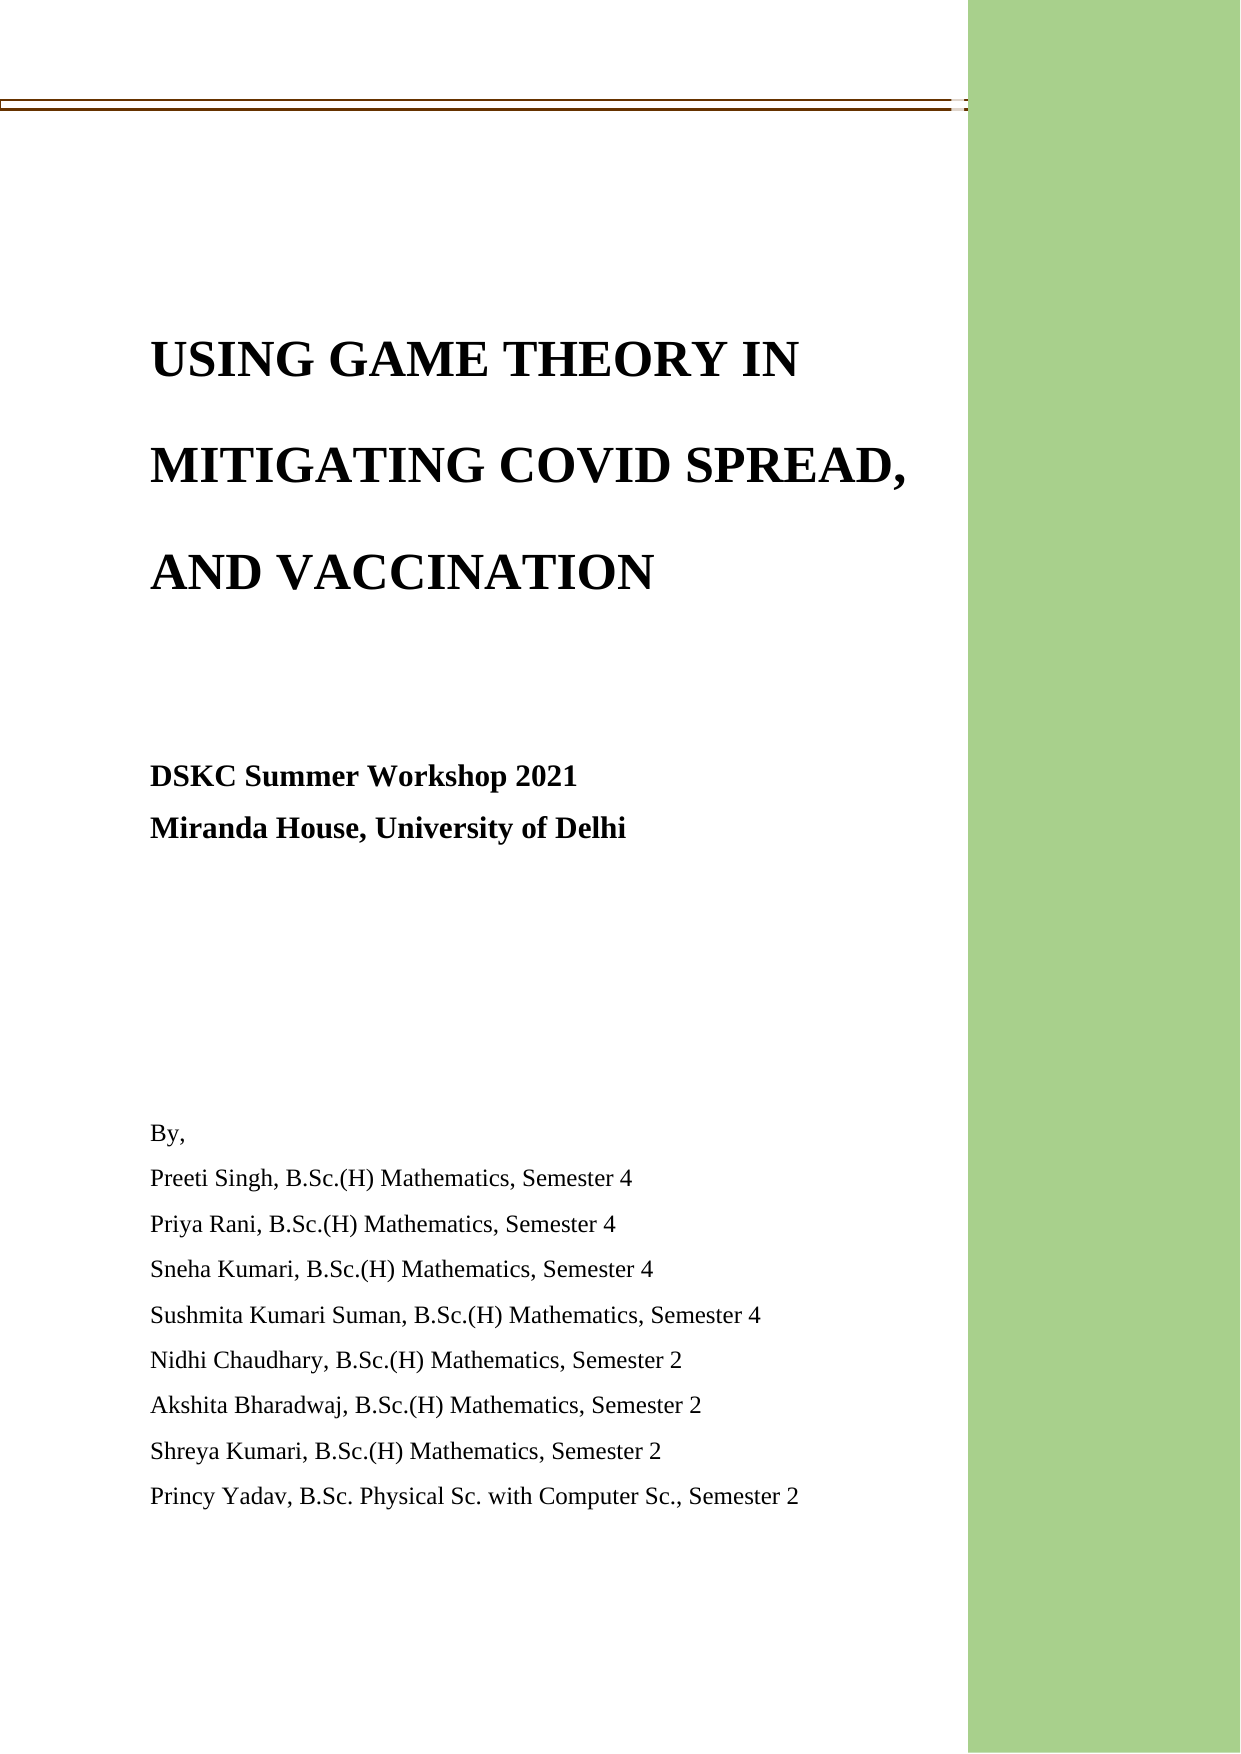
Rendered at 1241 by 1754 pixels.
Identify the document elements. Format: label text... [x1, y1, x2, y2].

text Shreya Kumari, B.Sc.(H) Mathematics, Semester 2 [150, 1436, 951, 1465]
text Miranda House, University of Delhi [150, 810, 951, 846]
text Sneha Kumari, B.Sc.(H) Mathematics, Semester 4 [150, 1254, 951, 1283]
text USING GAME THEORY IN [150, 328, 951, 387]
text AND VACCINATION [150, 541, 951, 600]
text By, [150, 1118, 951, 1147]
text Priya Rani, B.Sc.(H) Mathematics, Semester 4 [150, 1209, 951, 1238]
text MITIGATING COVID SPREAD, [150, 434, 951, 494]
text Sushmita Kumari Suman, B.Sc.(H) Mathematics, Semester 4 [150, 1300, 951, 1328]
text Princy Yadav, B.Sc. Physical Sc. with Computer Sc., Semester 2 [150, 1481, 951, 1510]
text Preeti Singh, B.Sc.(H) Mathematics, Semester 4 [150, 1163, 951, 1192]
text DSKC Summer Workshop 2021 [150, 757, 951, 793]
text Nidhi Chaudhary, B.Sc.(H) Mathematics, Semester 2 [150, 1345, 951, 1374]
text Akshita Bharadwaj, B.Sc.(H) Mathematics, Semester 2 [150, 1391, 951, 1419]
